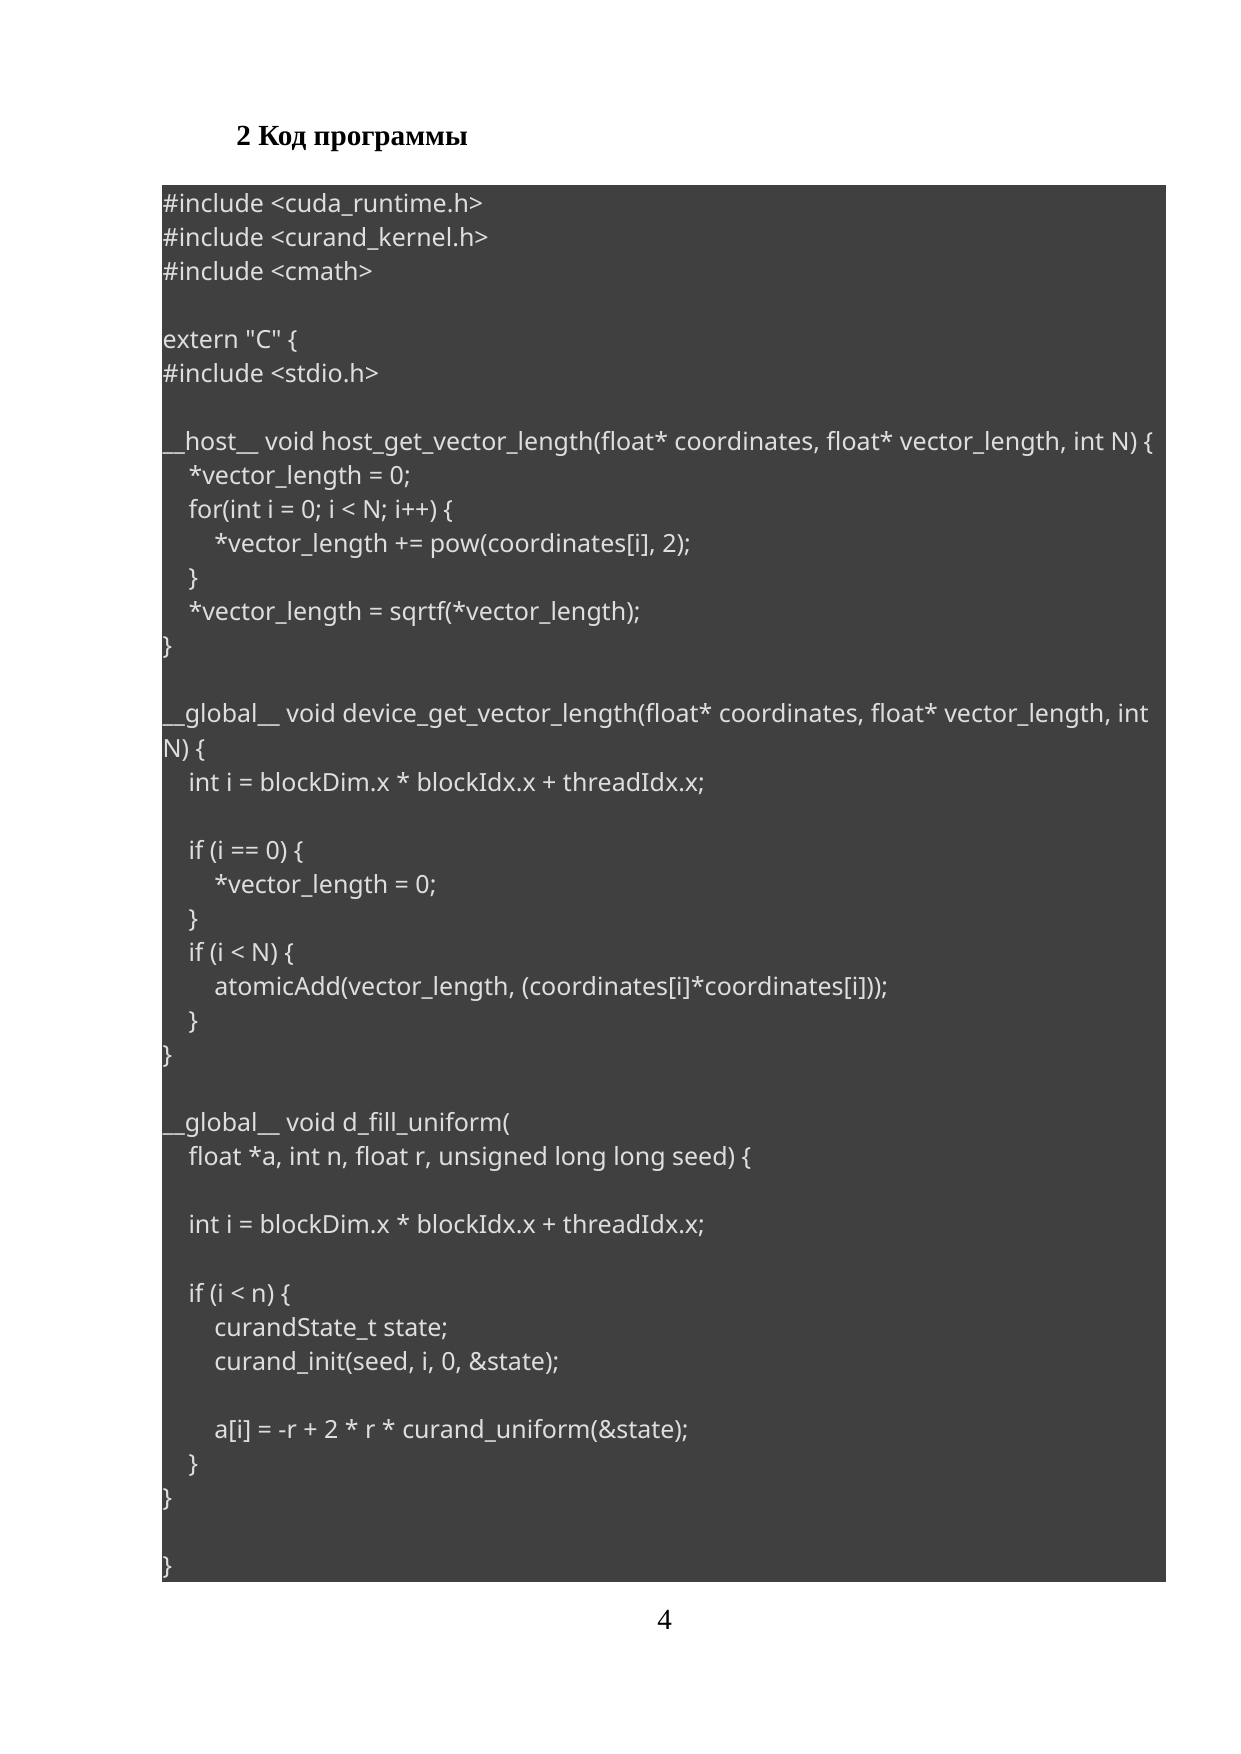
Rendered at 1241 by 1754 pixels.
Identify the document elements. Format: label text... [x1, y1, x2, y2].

text #include <cmath> [162, 253, 1166, 287]
subtitle Код программы [236, 118, 1166, 152]
text int i = blockDim.x * blockIdx.x + threadIdx.x; [162, 764, 1166, 798]
text __host__ void host_get_vector_length(float* coordinates, float* vector_length, int N) { [162, 424, 1166, 458]
text *vector_length = 0; [162, 458, 1166, 492]
text } [162, 1446, 1166, 1479]
text } [162, 1479, 1166, 1514]
text float *a, int n, float r, unsigned long long seed) { [162, 1139, 1166, 1173]
text if (i < N) { [162, 934, 1166, 969]
text #include <cuda_runtime.h> [162, 185, 1166, 219]
text } [162, 1548, 1166, 1582]
text } [162, 560, 1166, 594]
text *vector_length = 0; [162, 866, 1166, 901]
text curand_init(seed, i, 0, &state); [162, 1343, 1166, 1377]
text curandState_t state; [162, 1309, 1166, 1343]
text } [162, 1003, 1166, 1037]
text #include <curand_kernel.h> [162, 219, 1166, 253]
text int i = blockDim.x * blockIdx.x + threadIdx.x; [162, 1207, 1166, 1241]
text __global__ void device_get_vector_length(float* coordinates, float* vector_length, int N) { [162, 696, 1166, 764]
text atomicAdd(vector_length, (coordinates[i]*coordinates[i])); [162, 969, 1166, 1003]
text } [162, 901, 1166, 934]
text *vector_length += pow(coordinates[i], 2); [162, 526, 1166, 560]
text a[i] = -r + 2 * r * curand_uniform(&state); [162, 1411, 1166, 1446]
text *vector_length = sqrtf(*vector_length); [162, 594, 1166, 628]
text extern "C" { [162, 321, 1166, 356]
text if (i < n) { [162, 1275, 1166, 1309]
text __global__ void d_fill_uniform( [162, 1105, 1166, 1139]
text } [162, 1037, 1166, 1071]
text } [162, 628, 1166, 662]
text if (i == 0) { [162, 832, 1166, 866]
text for(int i = 0; i < N; i++) { [162, 492, 1166, 526]
text #include <stdio.h> [162, 356, 1166, 389]
